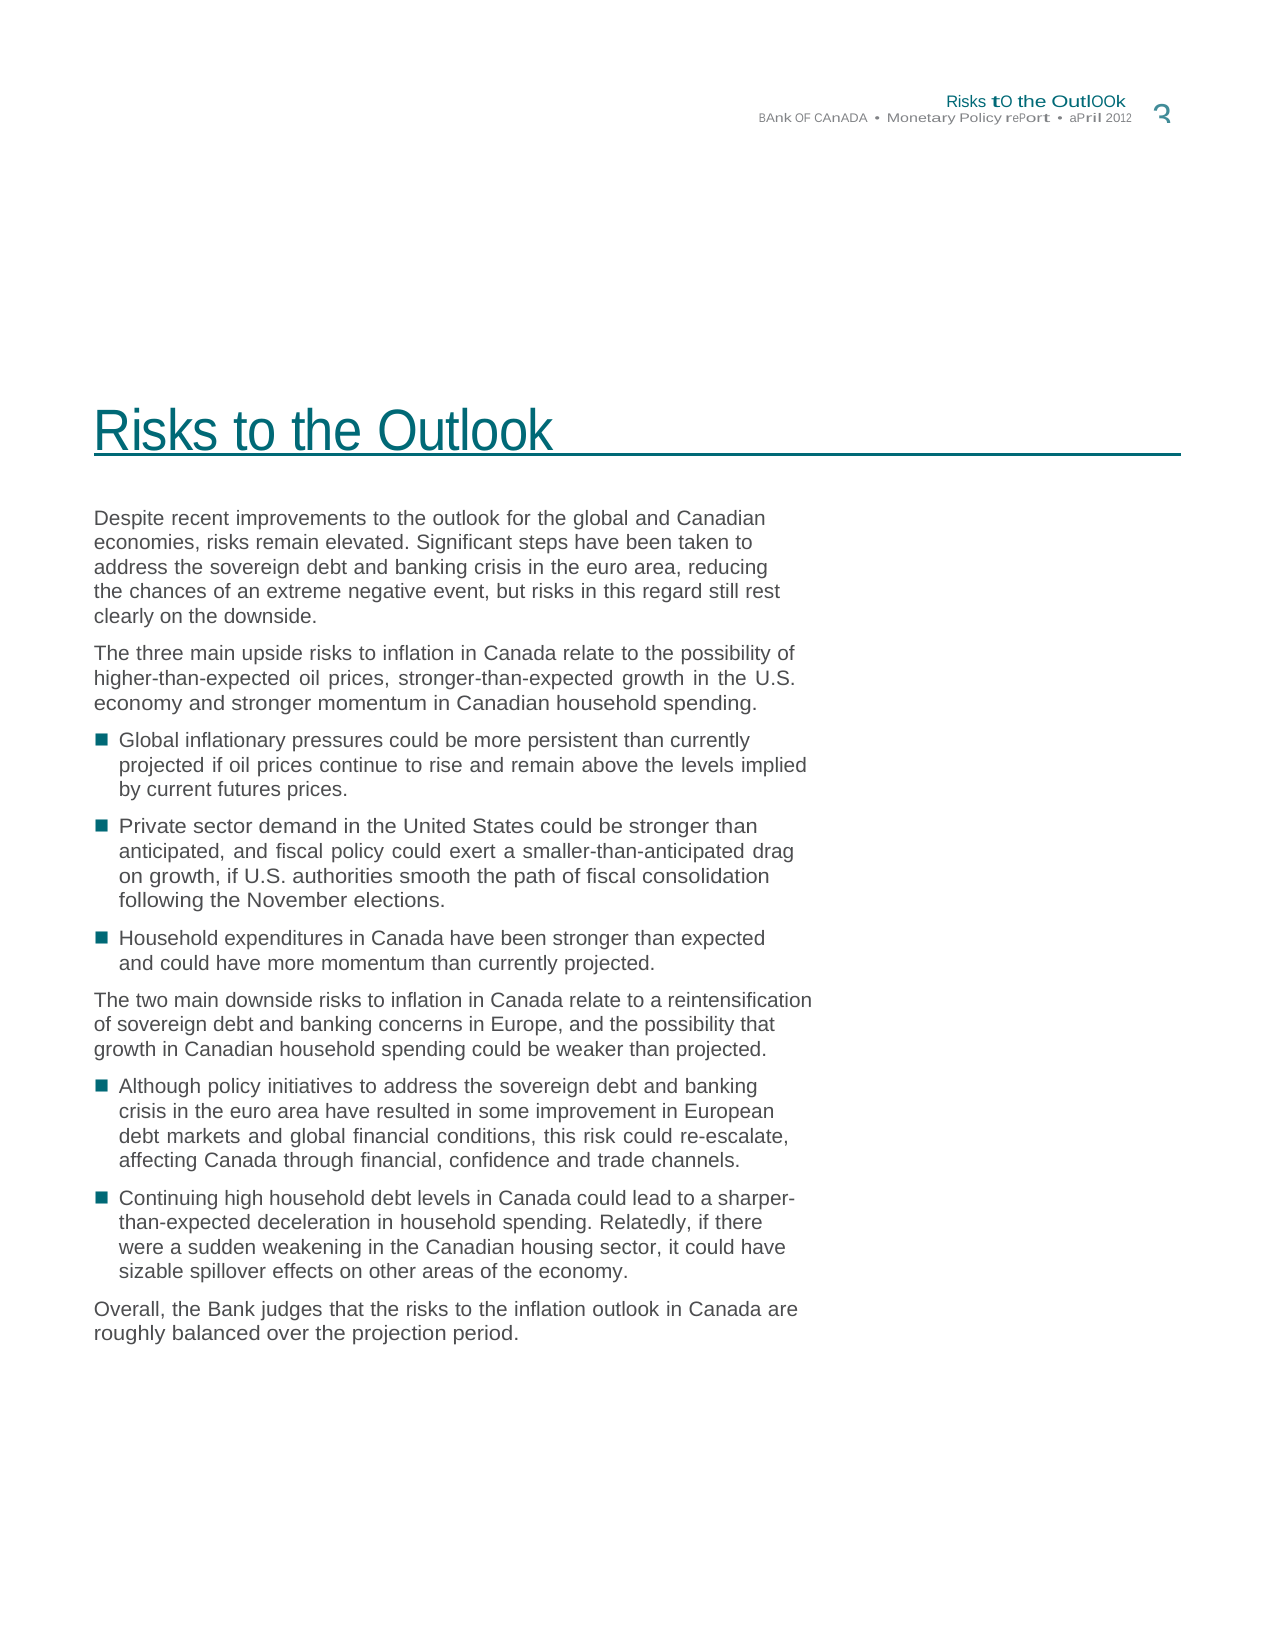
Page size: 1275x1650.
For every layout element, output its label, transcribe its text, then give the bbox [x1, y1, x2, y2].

list Household expenditures in Canada have been stronger than expected and could have more momentum than currently projected. [94, 926, 776, 974]
list Global inflationary pressures could be more persistent than currently projected if oil prices continue to rise and remain above the levels implied by current futures prices. [94, 728, 810, 801]
text BAnk OF CAnADA • Monetary Policy rePort • aPril 2012 [759, 111, 1194, 126]
subtitle Risks to the Outlook [94, 395, 1194, 462]
text Despite recent improvements to the outlook for the global and Canadian economies, risks remain elevated. Significant steps have been taken to address the sovereign debt and banking crisis in the euro area, reducing the chances of an extreme negative event, but risks in this regard still rest clearly on the downside. [94, 505, 794, 628]
list Although policy initiatives to address the sovereign debt and banking crisis in the euro area have resulted in some improvement in European debt markets and global financial conditions, this risk could re-escalate, affecting Canada through financial, confidence and trade channels. [94, 1074, 792, 1172]
text Overall, the Bank judges that the risks to the inflation outlook in Canada are roughly balanced over the projection period. [94, 1297, 799, 1345]
list Continuing high household debt levels in Canada could lead to a sharper- than-expected deceleration in household spending. Relatedly, if there were a sudden weakening in the Canadian housing sector, it could have sizable spillover effects on other areas of the economy. [94, 1185, 807, 1283]
text Risks tO the OutlOOk [8, 92, 1125, 111]
list Private sector demand in the United States could be stronger than anticipated, and fiscal policy could exert a smaller-than-anticipated drag on growth, if U.S. authorities smooth the path of fiscal consolidation following the November elections. [94, 814, 798, 912]
text The two main downside risks to inflation in Canada relate to a reintensification of sovereign debt and banking concerns in Europe, and the possibility that growth in Canadian household spending could be weaker than projected. [94, 988, 815, 1061]
text The three main upside risks to inflation in Canada relate to the possibility of higher-than-expected oil prices, stronger-than-expected growth in the U.S. economy and stronger momentum in Canadian household spending. [94, 641, 797, 714]
